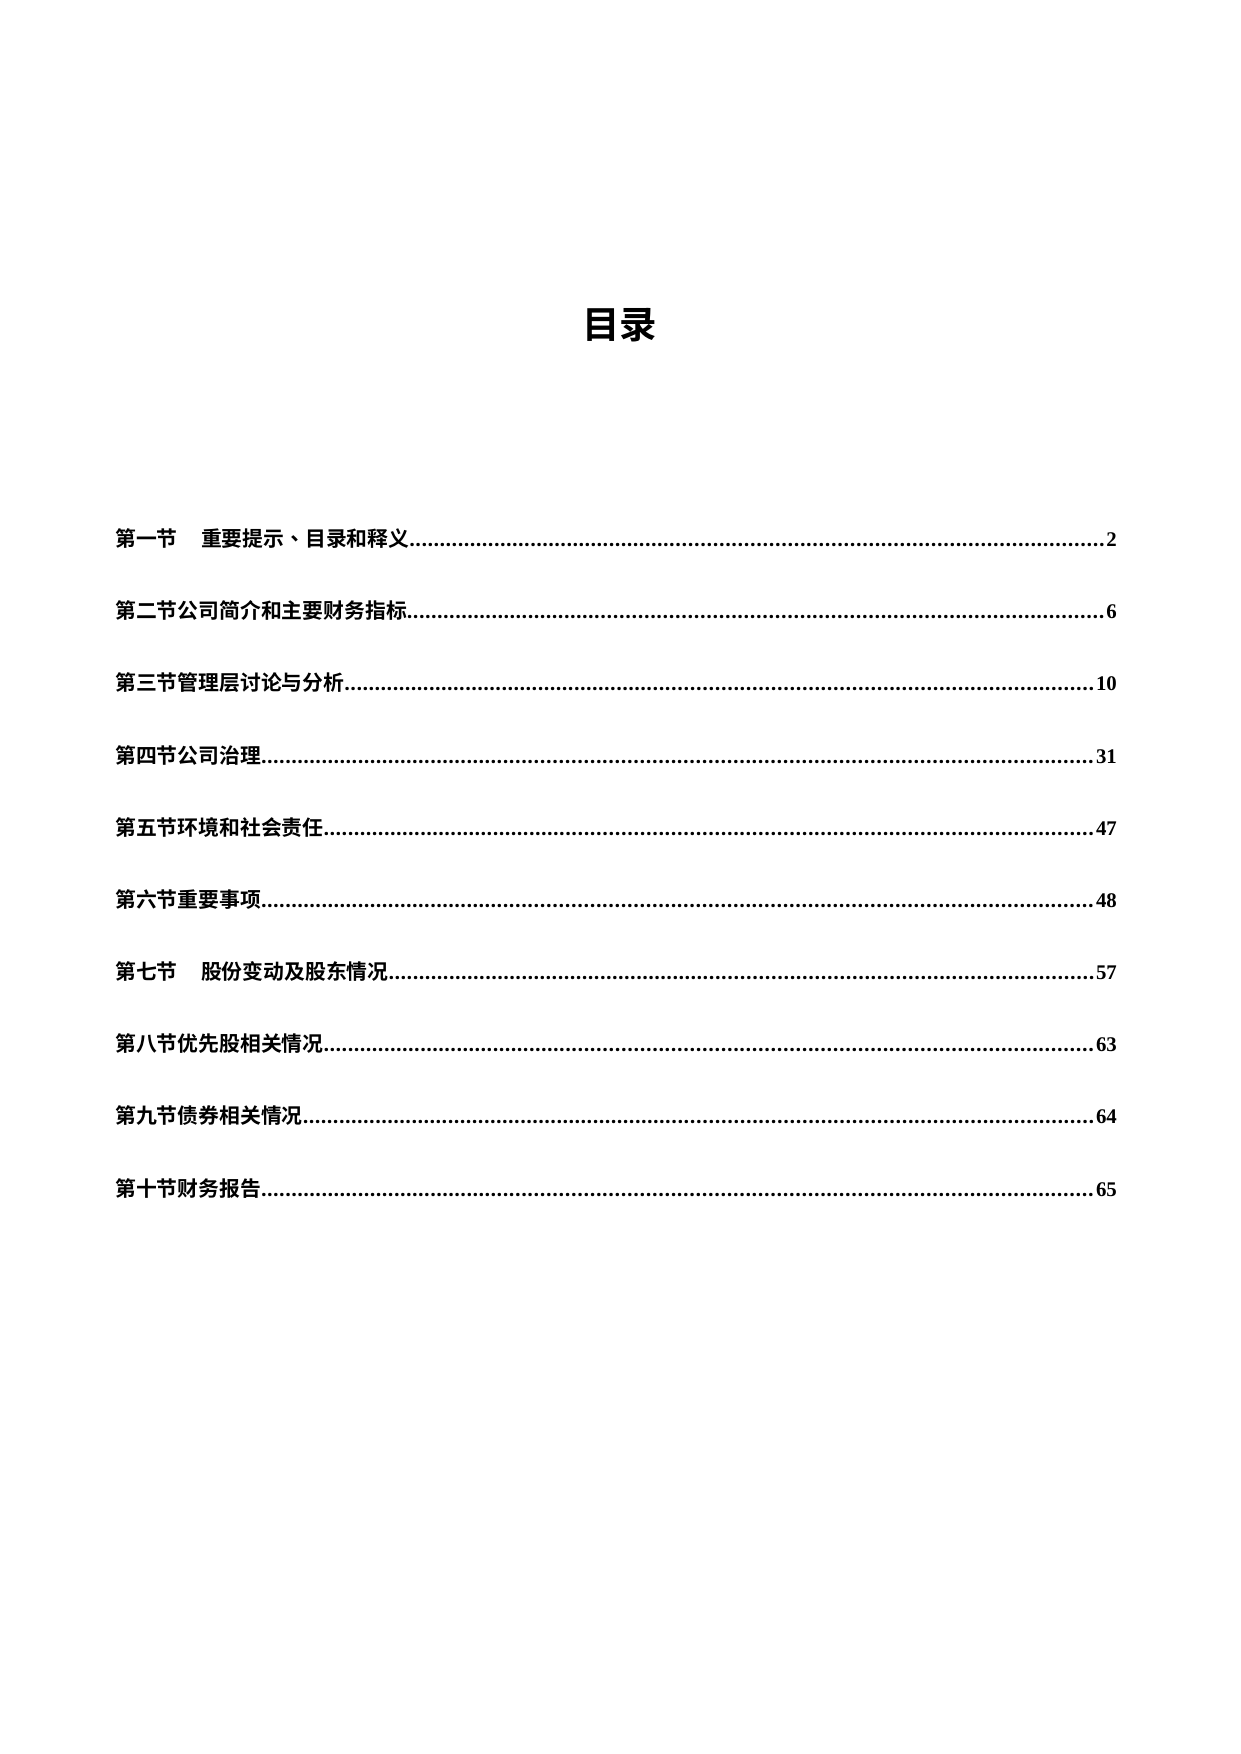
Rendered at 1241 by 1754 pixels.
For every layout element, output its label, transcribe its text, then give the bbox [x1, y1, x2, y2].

text 第七节 股份变动及股东情况 57 [115, 957, 1124, 986]
text 第八节优先股相关情况 63 [115, 1029, 1124, 1058]
text 第六节重要事项 48 [115, 885, 1124, 913]
text 第五节环境和社会责任 47 [115, 813, 1124, 841]
text 第十节财务报告 65 [115, 1174, 1124, 1202]
text 第三节管理层讨论与分析 10 [115, 668, 1124, 697]
text 第一节 重要提示、目录和释义 2 [115, 524, 1124, 553]
text 第九节债券相关情况 64 [115, 1102, 1124, 1130]
text 第二节公司简介和主要财务指标 6 [115, 596, 1124, 625]
text 第四节公司治理 31 [115, 741, 1124, 769]
text 目录 [115, 298, 1124, 349]
